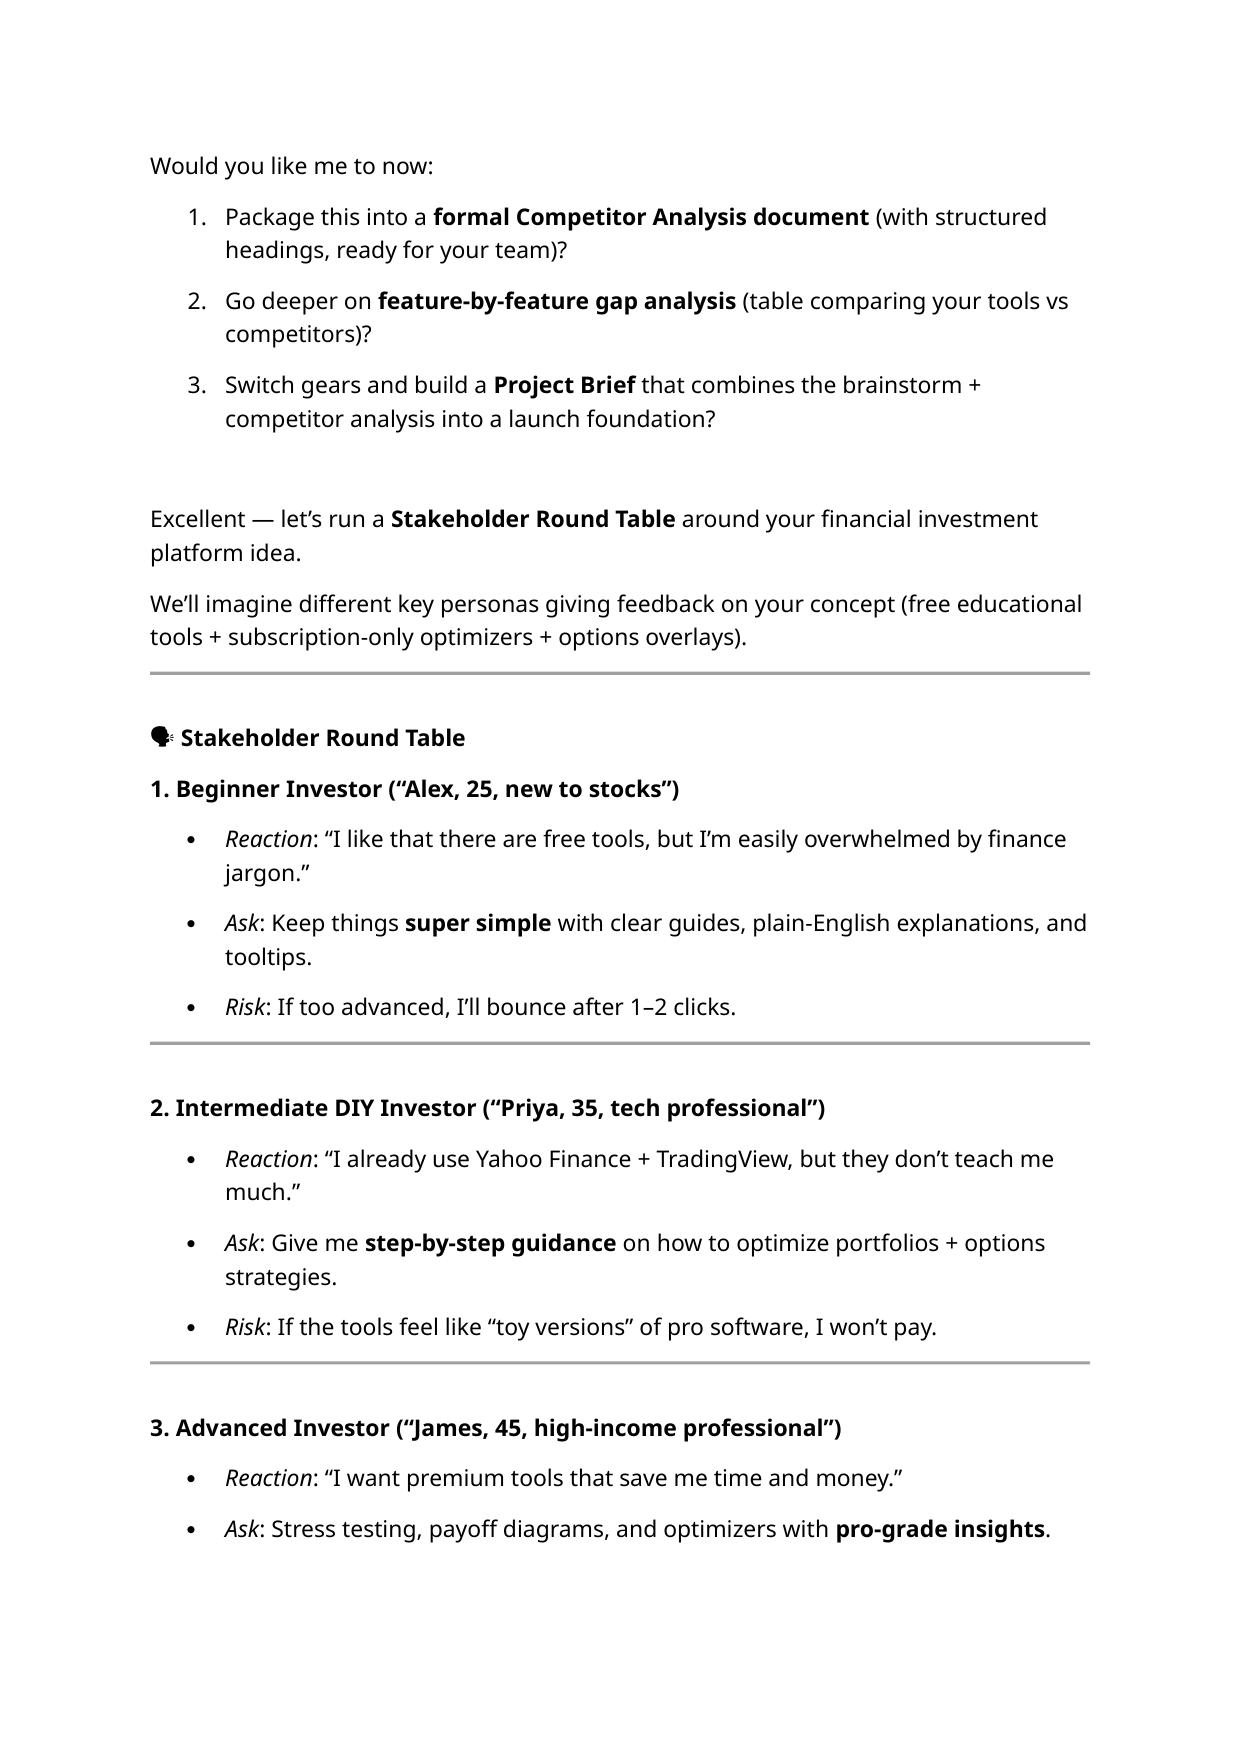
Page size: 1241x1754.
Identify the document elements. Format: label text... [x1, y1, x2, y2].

list Ask: Keep things super simple with clear guides, plain-English explanations, and tooltips. [187, 907, 1090, 972]
list Ask: Give me step-by-step guidance on how to optimize portfolios + options strategies. [187, 1227, 1090, 1292]
text Would you like me to now: [150, 150, 1090, 181]
text 1. Beginner Investor (“Alex, 25, new to stocks”) [150, 772, 1090, 804]
list Reaction: “I already use Yahoo Finance + TradingView, but they don’t teach me much.” [187, 1142, 1090, 1207]
list Reaction: “I want premium tools that save me time and money.” [187, 1462, 1090, 1493]
list Risk: If too advanced, I’ll bounce after 1–2 clicks. [187, 991, 1090, 1022]
text 2. Intermediate DIY Investor (“Priya, 35, tech professional”) [150, 1092, 1090, 1123]
text 3. Advanced Investor (“James, 45, high-income professional”) [150, 1412, 1090, 1443]
list Risk: If the tools feel like “toy versions” of pro software, I won’t pay. [187, 1311, 1090, 1342]
list Package this into a formal Competitor Analysis document (with structured headings, ready for your team)? [187, 200, 1090, 265]
text 🗣️ Stakeholder Round Table [150, 722, 1090, 753]
text We’ll imagine different key personas giving feedback on your concept (free educational tools + subscription-only optimizers + options overlays). [150, 587, 1090, 652]
list Switch gears and build a Project Brief that combines the brainstorm + competitor analysis into a launch foundation? [187, 369, 1090, 434]
list Go deeper on feature-by-feature gap analysis (table comparing your tools vs competitors)? [187, 284, 1090, 349]
list Ask: Stress testing, payoff diagrams, and optimizers with pro-grade insights. [187, 1512, 1090, 1544]
text Excellent — let’s run a Stakeholder Round Table around your financial investment platform idea. [150, 503, 1090, 568]
list Reaction: “I like that there are free tools, but I’m easily overwhelmed by finance jargon.” [187, 823, 1090, 888]
